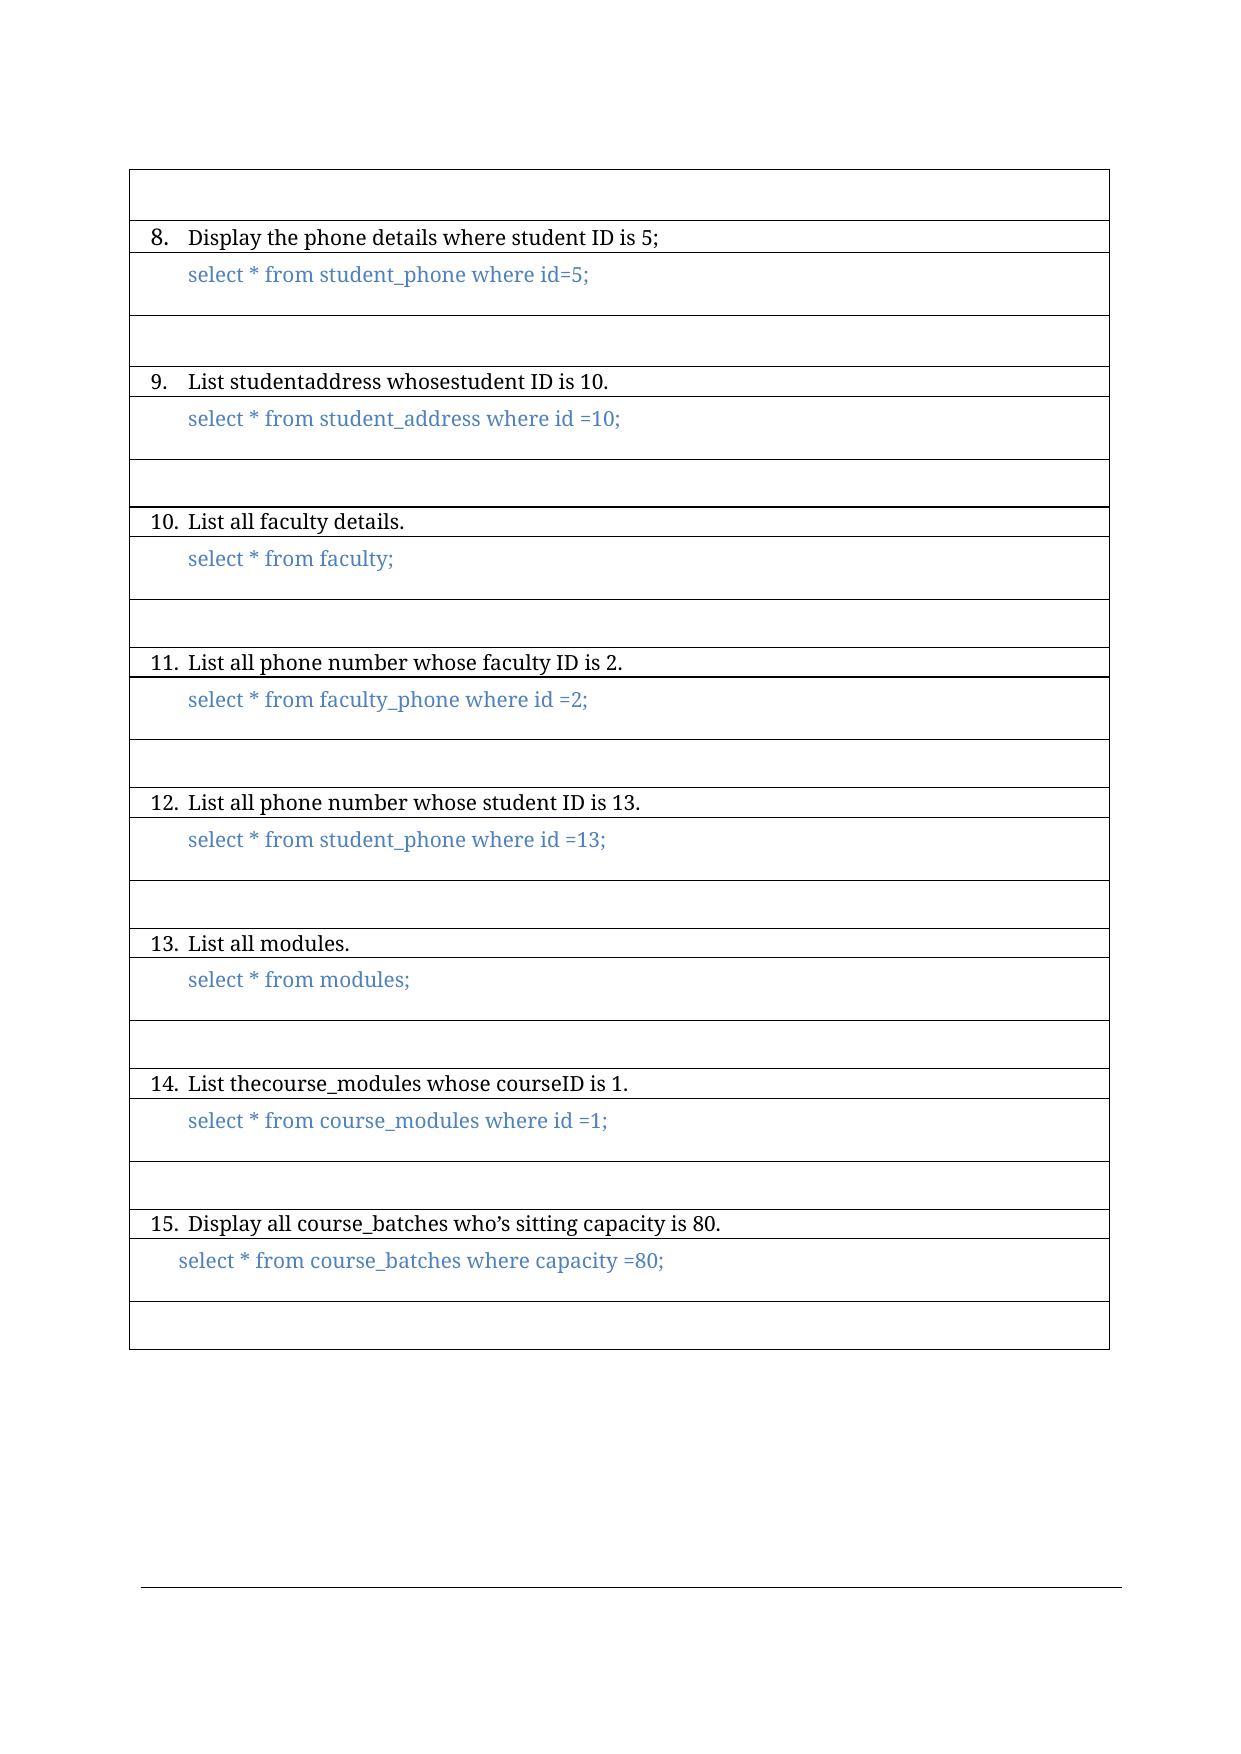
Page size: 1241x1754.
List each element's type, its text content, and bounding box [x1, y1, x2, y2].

table_cell select * from course_modules where id =1; [130, 1099, 1109, 1161]
table_cell [130, 600, 1109, 647]
table_cell List all faculty details. [130, 508, 1109, 536]
table_cell select * from student_phone where id=5; [130, 253, 1109, 315]
table_cell select * from faculty_phone where id =2; [130, 678, 1109, 739]
table_cell [130, 881, 1109, 928]
table_cell [130, 316, 1109, 366]
table_cell select * from modules; [130, 958, 1109, 1020]
table_cell [130, 1302, 1109, 1349]
table_cell Display the phone details where student ID is 5; [130, 221, 1109, 252]
table_cell [130, 1021, 1109, 1068]
table_cell select * from student_address where id =10; [130, 397, 1109, 458]
table_cell select * from student_phone where id =13; [130, 818, 1109, 880]
table_cell Display all course_batches who’s sitting capacity is 80. [130, 1210, 1109, 1238]
table_cell List all phone number whose student ID is 13. [130, 788, 1109, 817]
table_cell List all modules. [130, 929, 1109, 957]
table_cell List studentaddress whosestudent ID is 10. [130, 367, 1109, 396]
table_cell [130, 170, 1109, 220]
table_cell List thecourse_modules whose courseID is 1. [130, 1069, 1109, 1098]
table_cell [130, 740, 1109, 787]
table_cell List all phone number whose faculty ID is 2. [130, 648, 1109, 676]
table_cell [130, 1162, 1109, 1208]
table_cell [130, 460, 1109, 506]
table_cell select * from course_batches where capacity =80; [130, 1239, 1109, 1301]
table_cell select * from faculty; [130, 537, 1109, 599]
